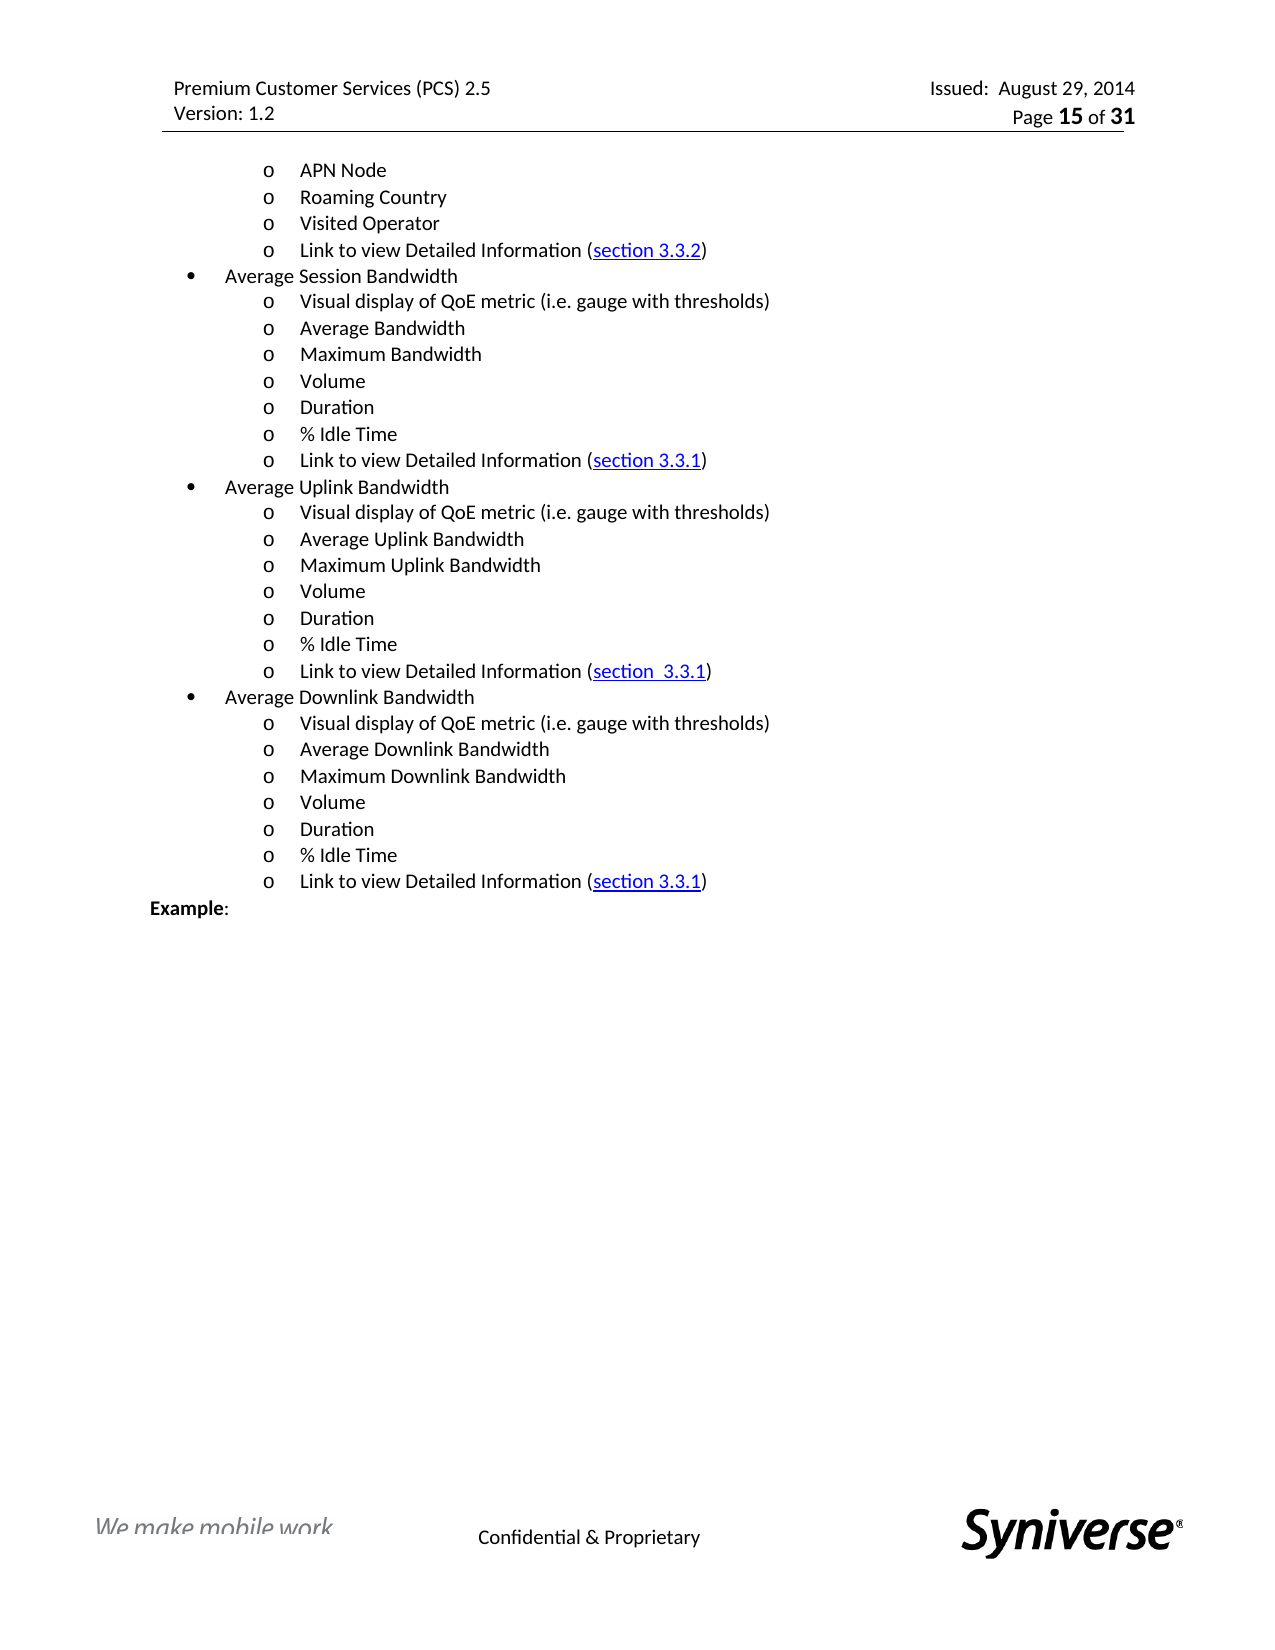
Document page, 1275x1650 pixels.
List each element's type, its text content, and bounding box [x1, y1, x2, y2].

list Visited Operator [262, 210, 1125, 237]
list Duration [262, 394, 1125, 421]
list % Idle Time [262, 842, 1125, 869]
list Average Downlink Bandwidth [262, 736, 1125, 763]
list Duration [262, 605, 1125, 632]
list Average Uplink Bandwidth [262, 526, 1125, 552]
list Duration [262, 816, 1125, 842]
list Link to view Detailed Information (section 3.3.1) [262, 447, 1125, 474]
list Average Uplink Bandwidth [187, 474, 1125, 499]
list % Idle Time [262, 421, 1125, 447]
list Maximum Downlink Bandwidth [262, 763, 1125, 789]
list Volume [262, 368, 1125, 394]
text Example: [150, 895, 1125, 921]
list APN Node [262, 157, 1125, 184]
picture [97, 1517, 335, 1533]
list % Idle Time [262, 632, 1125, 658]
list Average Downlink Bandwidth [187, 684, 1125, 710]
list Visual display of QoE metric (i.e. gauge with thresholds) [262, 710, 1125, 736]
picture [961, 1508, 1183, 1559]
list Volume [262, 789, 1125, 816]
list Maximum Uplink Bandwidth [262, 552, 1125, 579]
list Visual display of QoE metric (i.e. gauge with thresholds) [262, 289, 1125, 315]
list Link to view Detailed Information (section 3.3.1) [262, 869, 1125, 895]
list Roaming Country [262, 184, 1125, 210]
list Volume [262, 579, 1125, 605]
list Maximum Bandwidth [262, 342, 1125, 368]
list Link to view Detailed Information (section 3.3.2) [262, 237, 1125, 263]
list Average Session Bandwidth [187, 263, 1125, 289]
list Link to view Detailed Information (section 3.3.1) [262, 658, 1125, 684]
list Visual display of QoE metric (i.e. gauge with thresholds) [262, 499, 1125, 526]
list Average Bandwidth [262, 315, 1125, 342]
